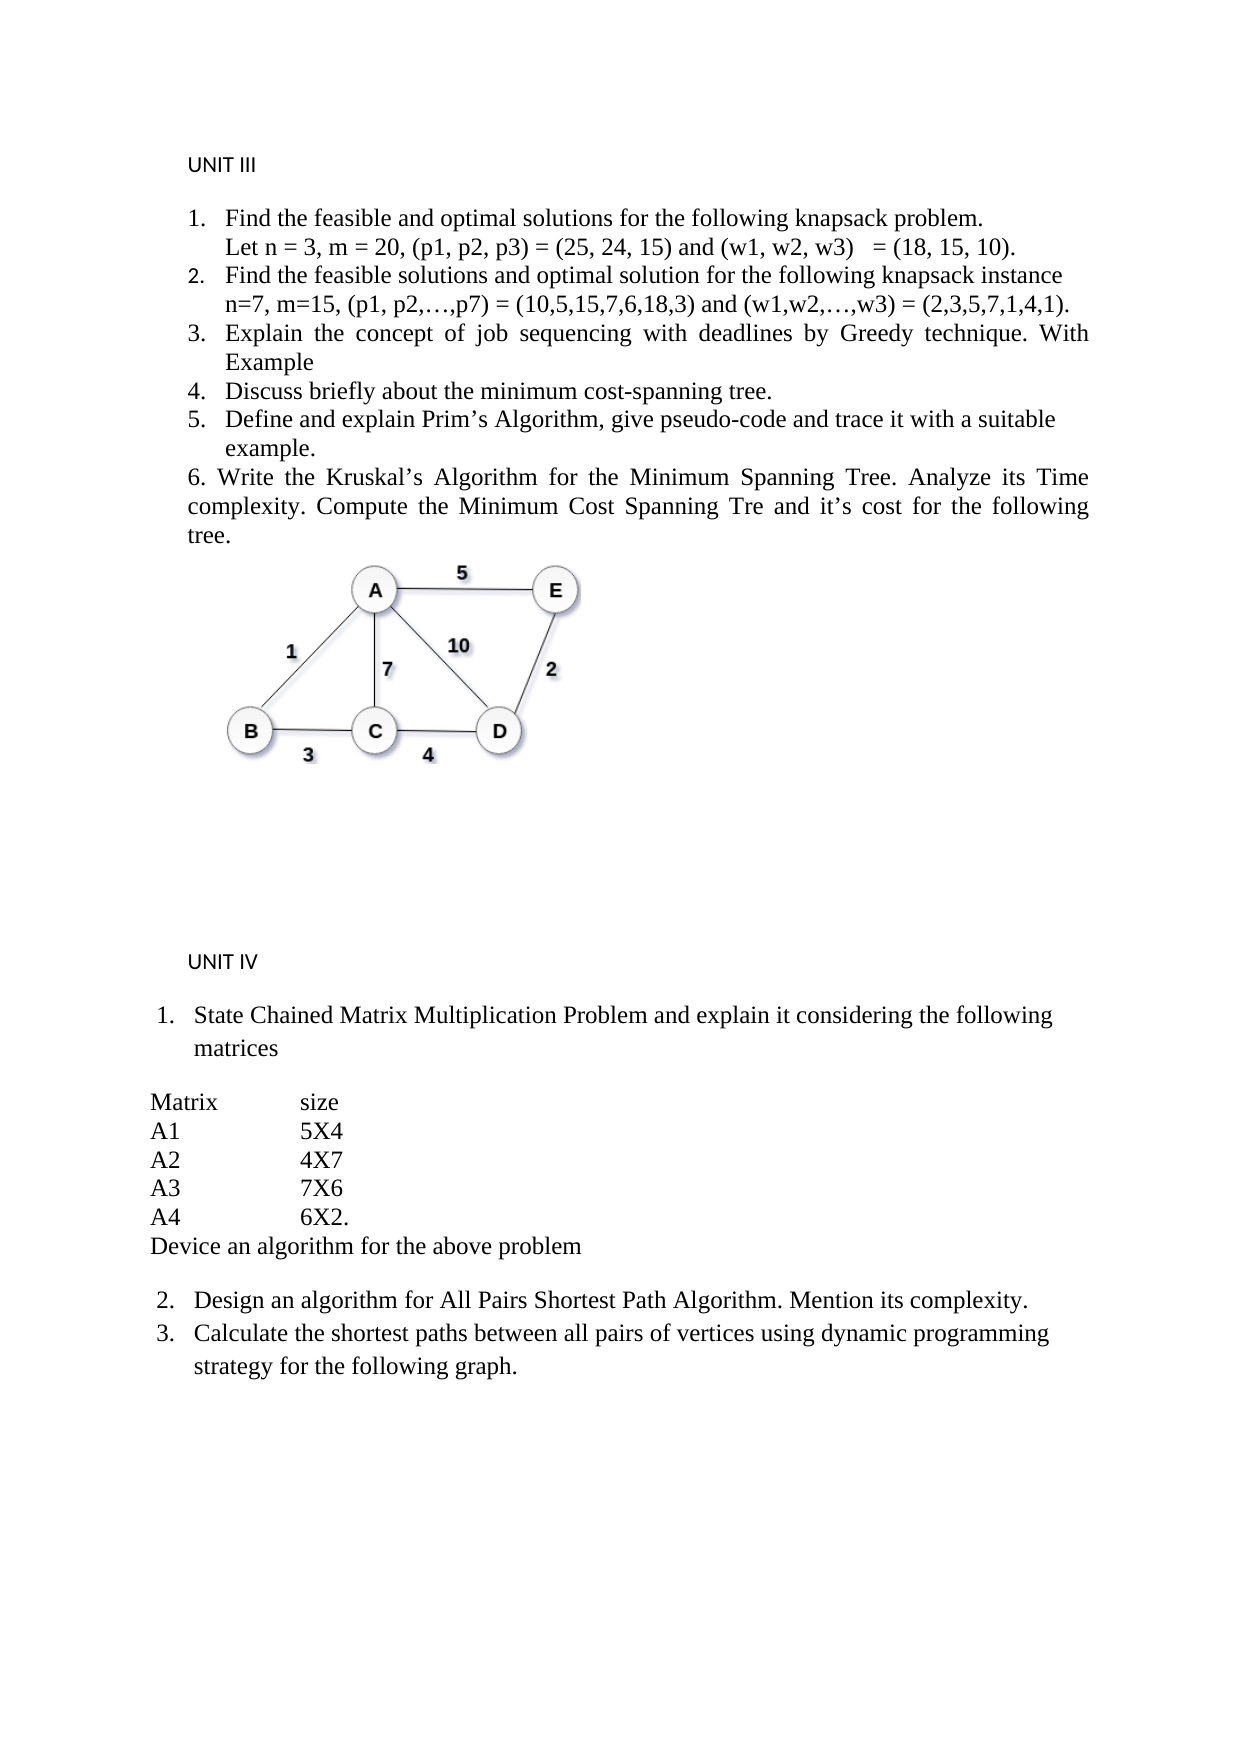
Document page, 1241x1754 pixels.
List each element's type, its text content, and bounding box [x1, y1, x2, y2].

text Device an algorithm for the above problem [150, 1231, 1090, 1260]
list Find the feasible solutions and optimal solution for the following knapsack instance n=7, m=15, (p1, p2,…,p7) = (10,5,15,7,6,18,3) and (w1,w2,…,w3) = (2,3,5,7,1,4,1). [187, 261, 1090, 318]
picture [218, 548, 582, 764]
list State Chained Matrix Multiplication Problem and explain it considering the following matrices [156, 1000, 1090, 1062]
text A4 6X2. [150, 1202, 1090, 1231]
text A3 7X6 [150, 1173, 1090, 1202]
list Define and explain Prim’s Algorithm, give pseudo-code and trace it with a suitable example. [187, 404, 1090, 462]
list Explain the concept of job sequencing with deadlines by Greedy technique. With Example [187, 318, 1090, 376]
text Matrix size [150, 1087, 1090, 1116]
list Calculate the shortest paths between all pairs of vertices using dynamic programming strategy for the following graph. [156, 1318, 1090, 1379]
list Discuss briefly about the minimum cost-spanning tree. [187, 376, 1090, 404]
text UNIT III [187, 150, 1090, 178]
text UNIT IV [187, 947, 1090, 975]
list Design an algorithm for All Pairs Shortest Path Algorithm. Mention its complexity. [156, 1285, 1090, 1313]
text A2 4X7 [150, 1145, 1090, 1173]
text A1 5X4 [150, 1116, 1090, 1145]
text 6. Write the Kruskal’s Algorithm for the Minimum Spanning Tree. Analyze its Time complexity. Compute the Minimum Cost Spanning Tre and it’s cost for the following tree. [187, 462, 1090, 549]
text Let n = 3, m = 20, (p1, p2, p3) = (25, 24, 15) and (w1, w2, w3) = (18, 15, 10). [150, 232, 1090, 261]
list Find the feasible and optimal solutions for the following knapsack problem. [187, 203, 1090, 232]
